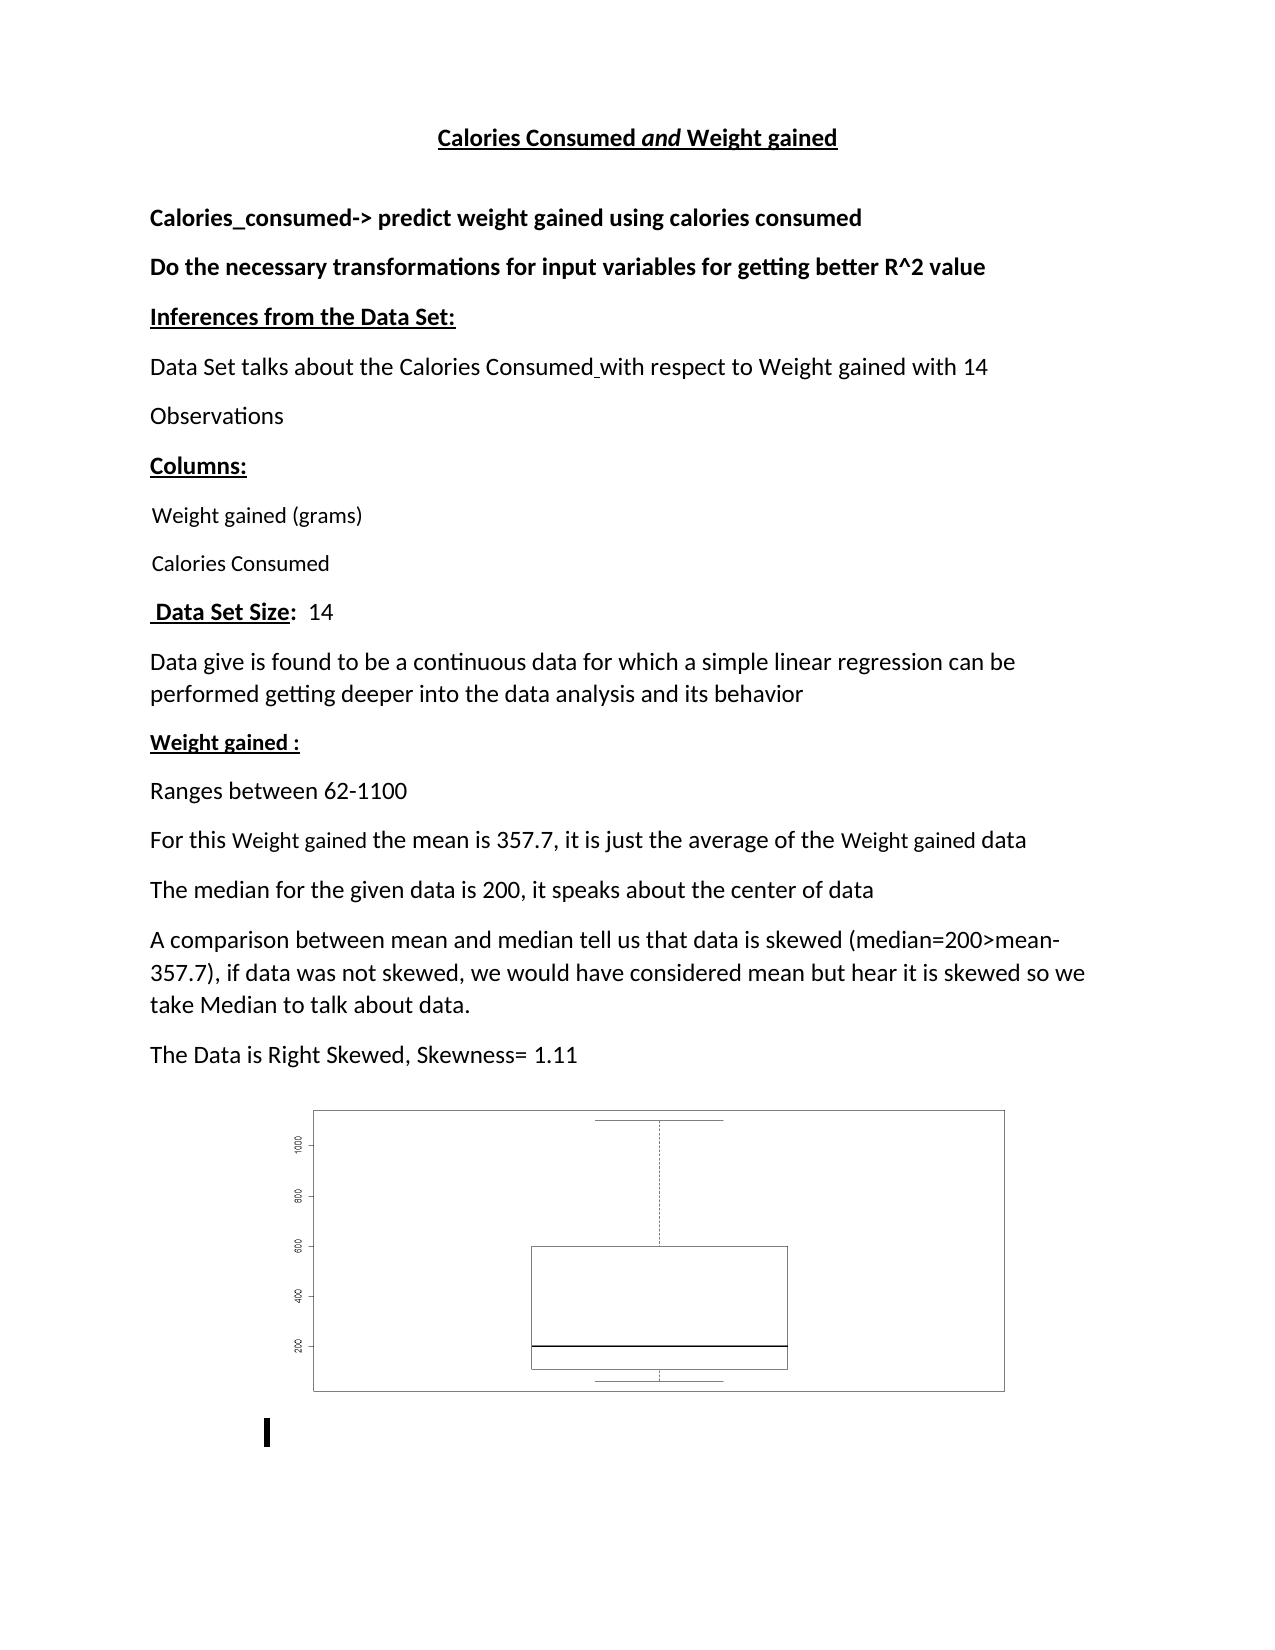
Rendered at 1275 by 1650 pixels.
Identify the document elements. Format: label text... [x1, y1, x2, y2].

text The Data is Right Skewed, Skewness= 1.11 [150, 1039, 1125, 1070]
text Data give is found to be a continuous data for which a simple linear regression can be performed getting deeper into the data analysis and its behavior [150, 646, 1125, 709]
text Observations [150, 400, 1125, 431]
text For this Weight gained the mean is 357.7, it is just the average of the Weight gained data [150, 825, 1125, 855]
text Weight gained : [150, 728, 1125, 756]
text The median for the given data is 200, it speaks about the center of data [150, 874, 1125, 905]
text Data Set Size: 14 [150, 596, 1125, 627]
text A comparison between mean and median tell us that data is skewed (median=200>mean-357.7), if data was not skewed, we would have considered mean but hear it is skewed so we take Median to talk about data. [150, 924, 1125, 1020]
text Do the necessary transformations for input variables for getting better R^2 value [150, 252, 1125, 282]
table_cell Calories Consumed [150, 548, 350, 596]
text Columns: [150, 450, 1125, 480]
text Calories_consumed-> predict weight gained using calories consumed [150, 202, 1125, 232]
text Inferences from the Data Set: [150, 301, 1125, 332]
text Ranges between 62-1100 [150, 775, 1125, 806]
picture [270, 1069, 1027, 1442]
table_header Weight gained (grams) [150, 500, 385, 548]
text Calories Consumed and Weight gained [150, 122, 1125, 152]
text Data Set talks about the Calories Consumed with respect to Weight gained with 14 [150, 351, 1125, 381]
